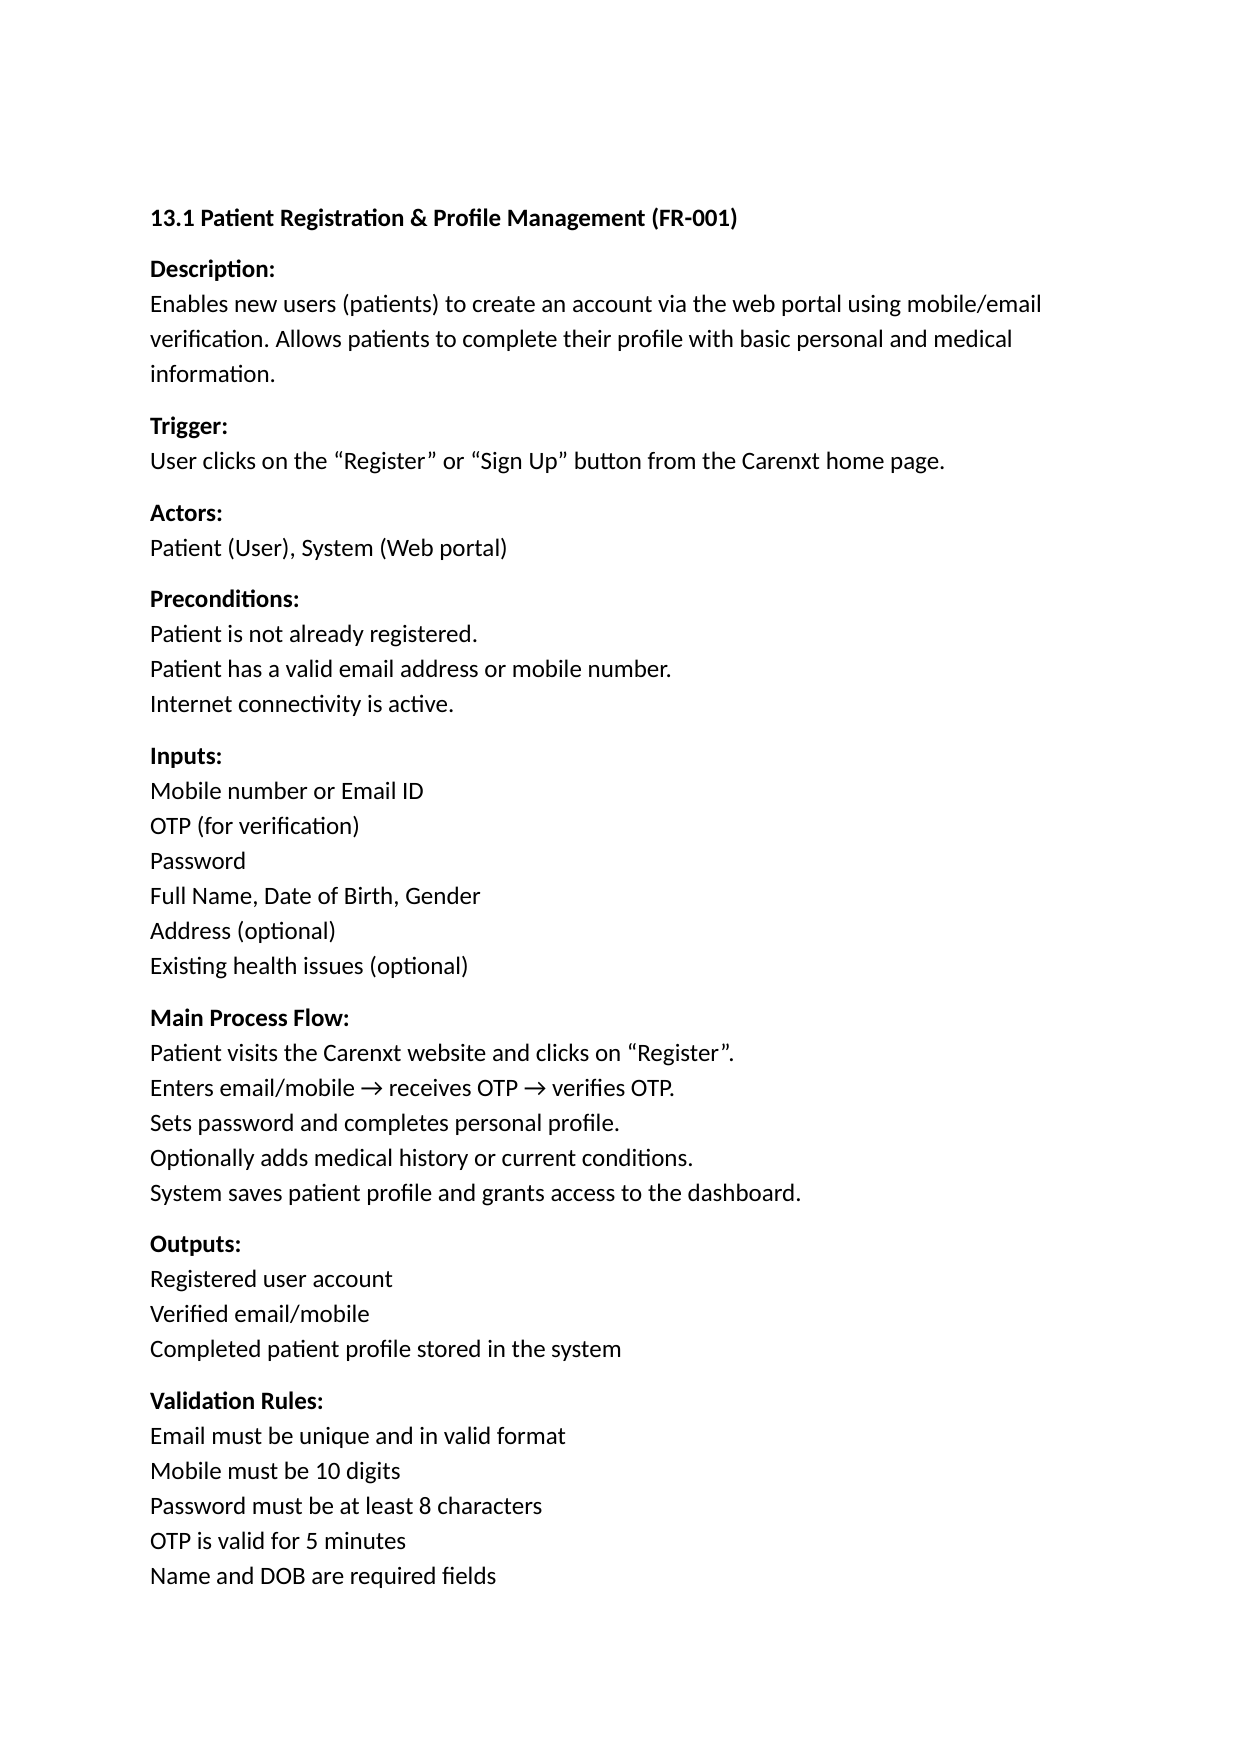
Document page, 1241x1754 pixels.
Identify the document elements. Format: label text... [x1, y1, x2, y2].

text Inputs: Mobile number or Email ID OTP (for verification) Password Full Name, Date of Birth, Gender Address (optional) Existing health issues (optional) [150, 740, 1090, 981]
text Outputs: Registered user account Verified email/mobile Completed patient profile stored in the system [150, 1228, 1090, 1364]
text Main Process Flow: Patient visits the Carenxt website and clicks on “Register”. Enters email/mobile → receives OTP → verifies OTP. Sets password and completes personal profile. Optionally adds medical history or current conditions. System saves patient profile and grants access to the dashboard. [150, 1002, 1090, 1207]
text Validation Rules: Email must be unique and in valid format Mobile must be 10 digits Password must be at least 8 characters OTP is valid for 5 minutes Name and DOB are required fields [150, 1385, 1090, 1591]
text 13.1 Patient Registration & Profile Management (FR-001) [150, 202, 1090, 232]
text Description: Enables new users (patients) to create an account via the web portal using mobile/email verification. Allows patients to complete their profile with basic personal and medical information. [150, 253, 1090, 389]
text Actors: Patient (User), System (Web portal) [150, 497, 1090, 562]
text Trigger: User clicks on the “Register” or “Sign Up” button from the Carenxt home page. [150, 410, 1090, 476]
text Preconditions: Patient is not already registered. Patient has a valid email address or mobile number. Internet connectivity is active. [150, 583, 1090, 719]
